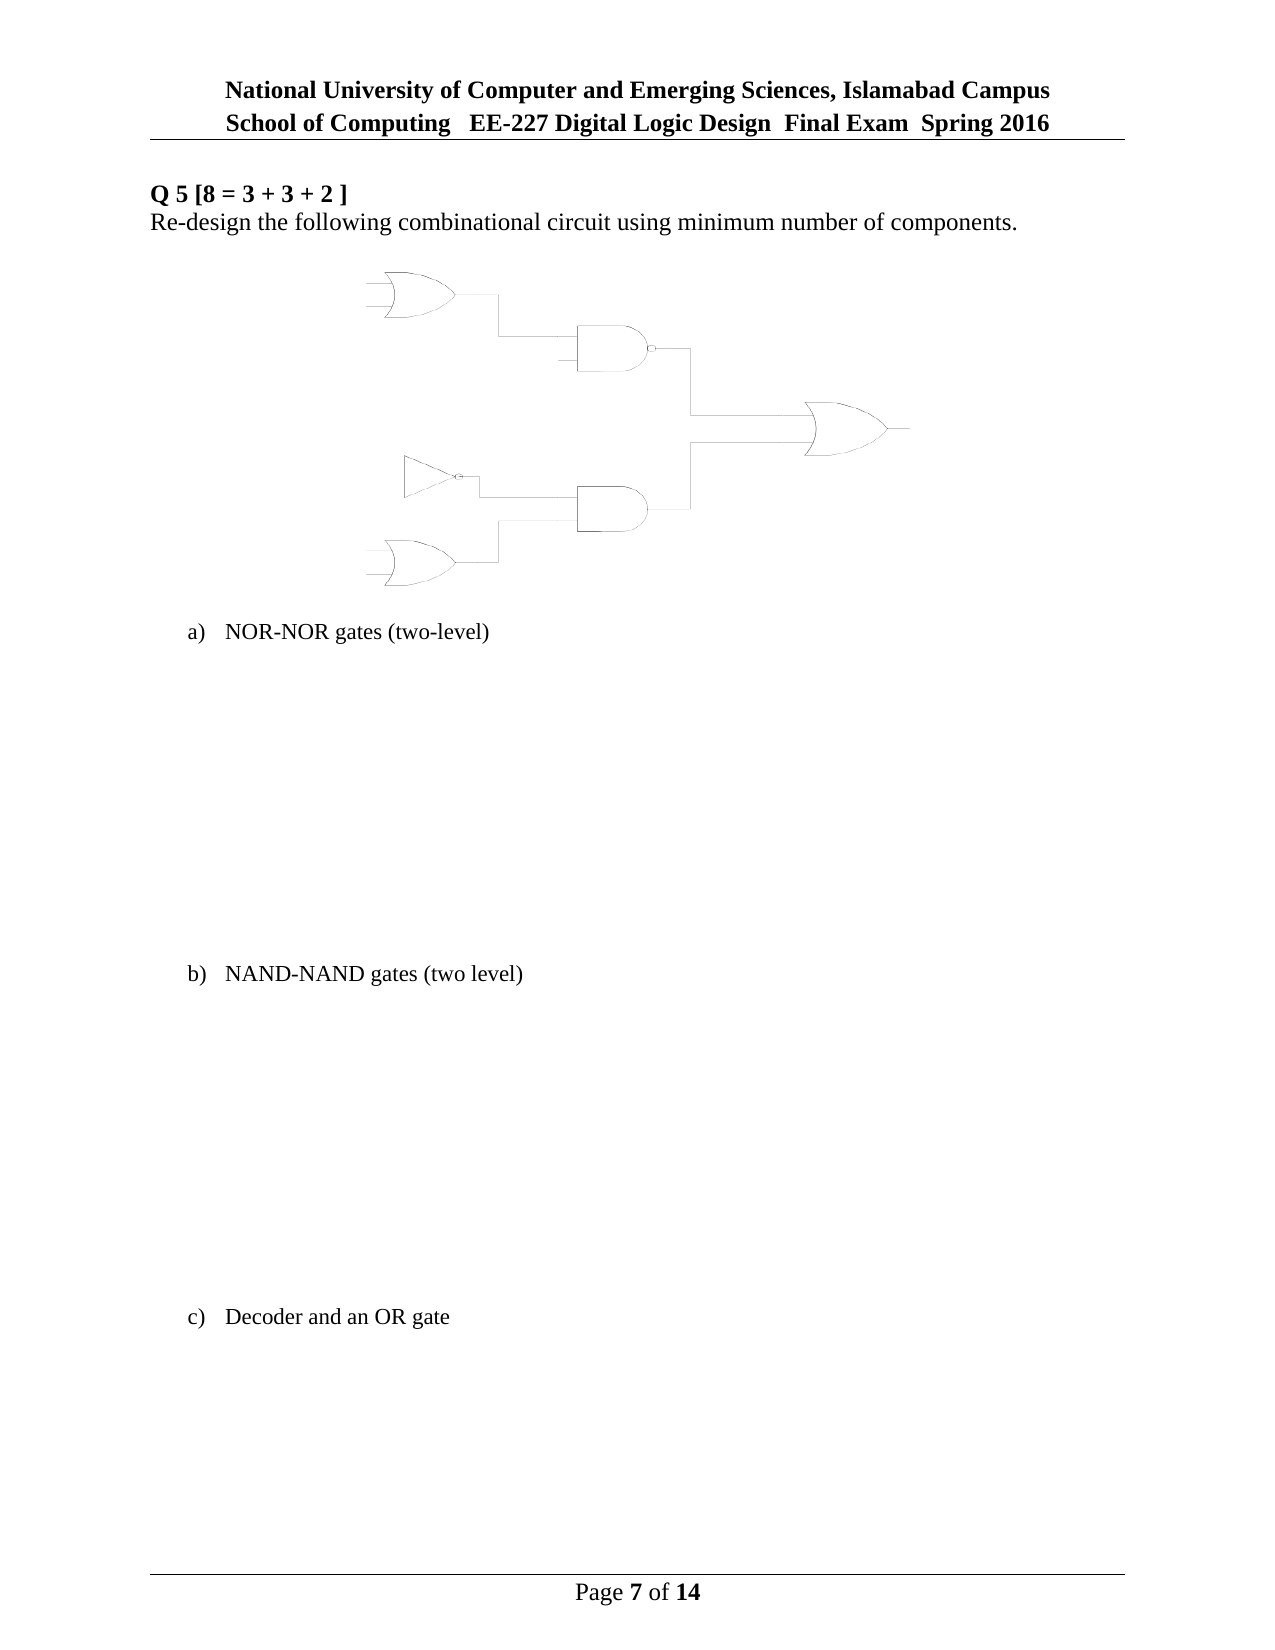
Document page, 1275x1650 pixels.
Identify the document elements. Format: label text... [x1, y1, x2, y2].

list NAND-NAND gates (two level) [187, 961, 1125, 987]
text Q 5 [8 = 3 + 3 + 2 ] [150, 179, 1125, 207]
list Decoder and an OR gate [187, 1303, 1125, 1329]
list NOR-NOR gates (two-level) [187, 618, 1125, 644]
text Re-design the following combinational circuit using minimum number of components. [150, 207, 1125, 236]
